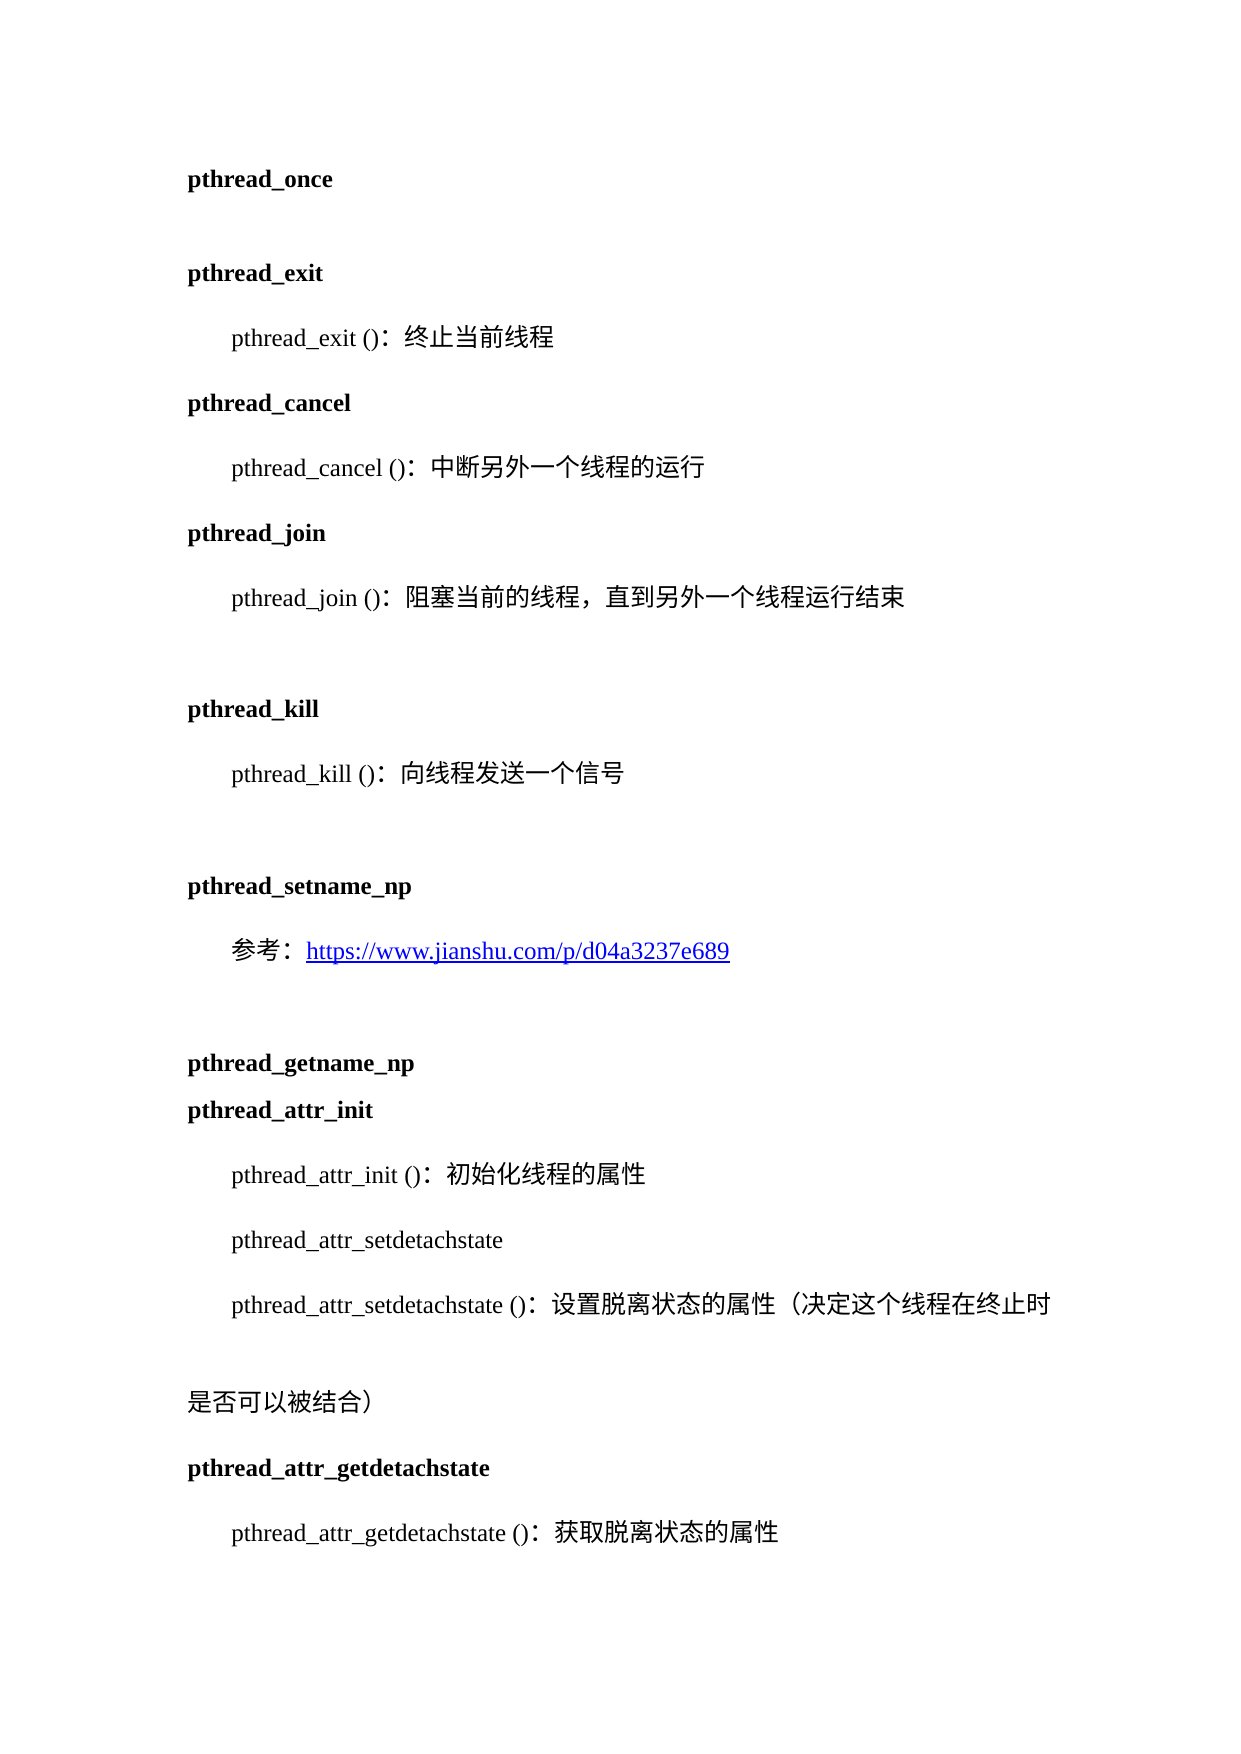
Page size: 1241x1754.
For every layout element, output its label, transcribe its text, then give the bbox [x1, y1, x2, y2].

subtitle pthread_setname_np [187, 869, 1053, 902]
text pthread_attr_init ()：初始化线程的属性 [187, 1140, 1053, 1205]
subtitle pthread_kill [187, 693, 1053, 725]
text pthread_kill ()：向线程发送一个信号 [187, 739, 1053, 804]
subtitle pthread_attr_init [187, 1093, 1053, 1126]
text pthread_cancel ()：中断另外一个线程的运行 [187, 433, 1053, 498]
text 参考：https://www.jianshu.com/p/d04a3237e689 [187, 916, 1053, 981]
subtitle pthread_exit [187, 256, 1053, 288]
text pthread_join ()：阻塞当前的线程，直到另外一个线程运行结束 [187, 563, 1053, 628]
subtitle pthread_attr_getdetachstate [187, 1451, 1053, 1483]
text pthread_attr_getdetachstate ()：获取脱离状态的属性 [187, 1498, 1053, 1563]
text pthread_attr_setdetachstate ()：设置脱离状态的属性（决定这个线程在终止时是否可以被结合） [187, 1270, 1053, 1433]
subtitle pthread_once [187, 162, 1053, 194]
subtitle pthread_join [187, 516, 1053, 548]
text pthread_attr_setdetachstate [187, 1223, 1053, 1256]
subtitle pthread_cancel [187, 386, 1053, 418]
subtitle pthread_getname_np [187, 1046, 1053, 1079]
text pthread_exit ()：终止当前线程 [187, 303, 1053, 368]
